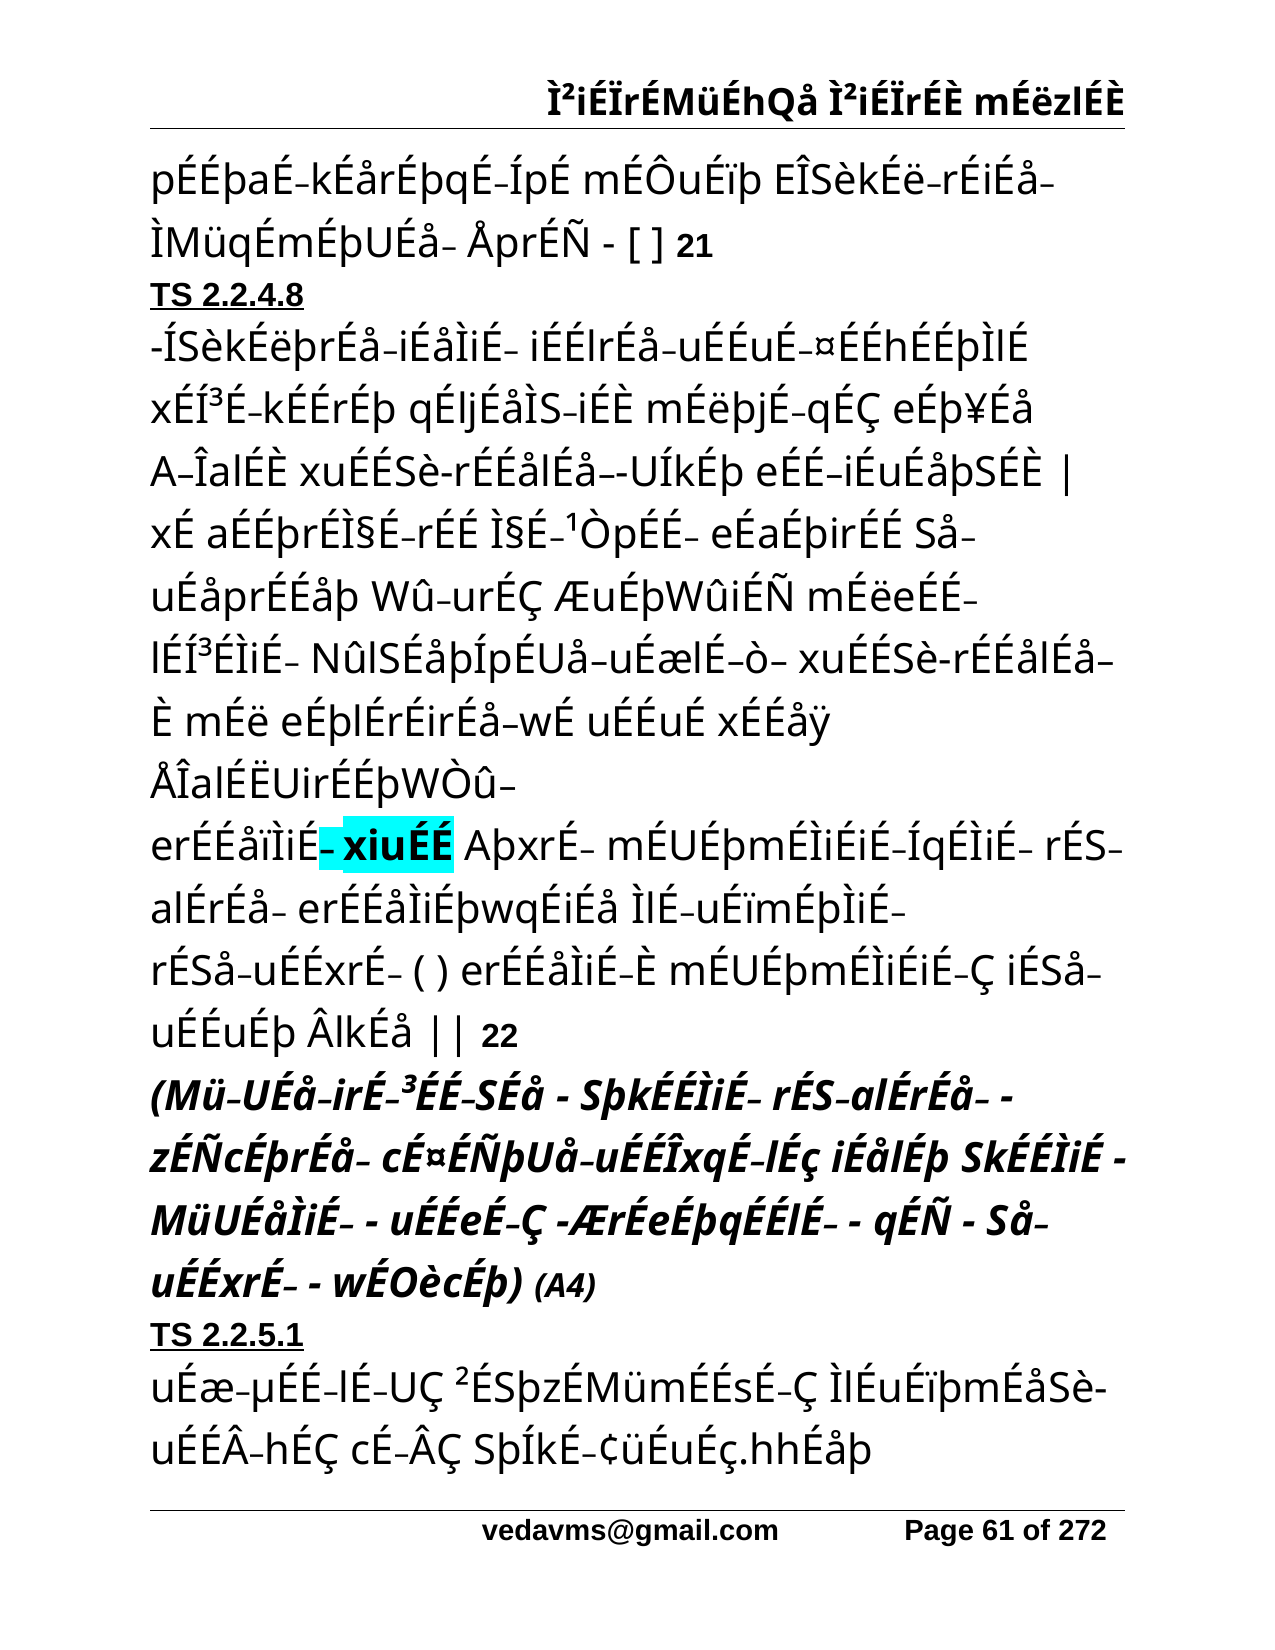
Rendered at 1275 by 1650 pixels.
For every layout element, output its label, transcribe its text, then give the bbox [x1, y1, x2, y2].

text erÉÉåïÌiÉ– xiuÉÉ AþxrÉ– mÉUÉþmÉÌiÉiÉ–ÍqÉÌiÉ– rÉS–alÉrÉå– erÉÉåÌiÉþwqÉiÉå ÌlÉ–uÉïmÉþÌiÉ– [150, 816, 1125, 935]
text pÉÉþaÉ–kÉårÉþqÉ–ÍpÉ mÉÔuÉïþ EÎSèkÉë–rÉiÉå– ÌMüqÉmÉþUÉå– ÅprÉÑ - [ ] 21 [150, 150, 1125, 269]
text TS 2.2.4.8 [150, 275, 1158, 313]
text rÉSå–uÉÉxrÉ– ( ) erÉÉåÌiÉ–È mÉUÉþmÉÌiÉiÉ–Ç iÉSå–uÉÉuÉþ ÂlkÉå || 22 [150, 941, 1125, 1060]
text A–ÎalÉÈ xuÉÉSè-rÉÉålÉå–-UÍkÉþ eÉÉ–iÉuÉåþSÉÈ | [150, 442, 1125, 498]
text xÉ aÉÉþrÉÌ§É–rÉÉ Ì§É–¹ÒpÉÉ– eÉaÉþirÉÉ Så–uÉåprÉÉåþ Wû–urÉÇ ÆuÉþWûiÉÑ mÉëeÉÉ–lÉÍ³ÉÌiÉ– NûlSÉåþÍpÉUå–uÉælÉ–ò– xuÉÉSè-rÉÉålÉå–È mÉë eÉþlÉrÉirÉå–wÉ uÉÉuÉ xÉÉåÿ ÅÎalÉËUirÉÉþWÒû– [150, 504, 1125, 811]
text uÉæ–µÉÉ–lÉ–UÇ ²ÉSþzÉMümÉÉsÉ–Ç ÌlÉuÉïþmÉåSè-uÉÉÂ–hÉÇ cÉ–ÂÇ SþÍkÉ–¢üÉuÉç.hhÉåþ [150, 1357, 1125, 1477]
text TS 2.2.5.1 [150, 1315, 1158, 1354]
text -ÍSèkÉëþrÉå–iÉåÌiÉ– iÉÉlrÉå–uÉÉuÉ–¤ÉÉhÉÉþÌlÉ xÉÍ³É–kÉÉrÉþ qÉljÉåÌS–iÉÈ mÉëþjÉ–qÉÇ eÉþ¥Éå [150, 317, 1125, 436]
